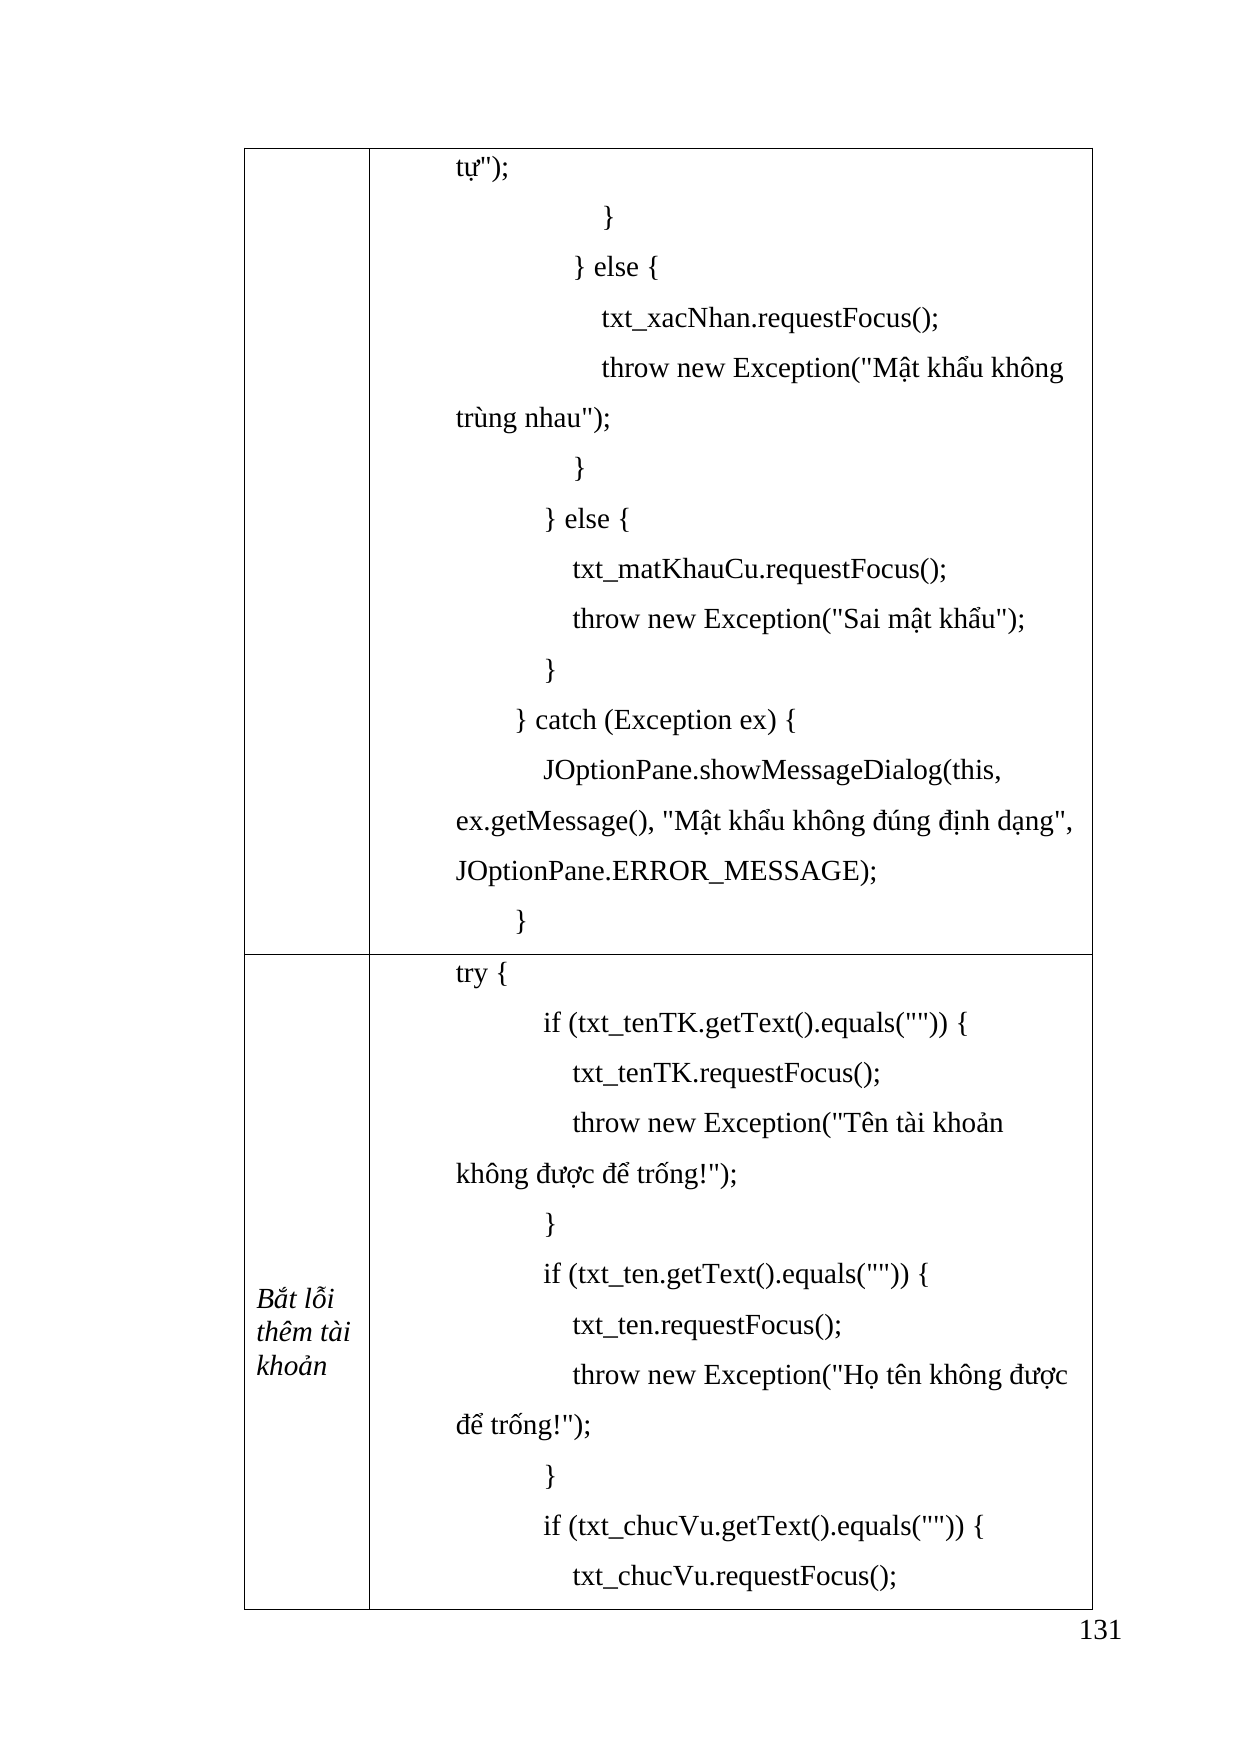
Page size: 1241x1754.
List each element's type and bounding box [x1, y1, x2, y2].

table_header [245, 149, 369, 954]
table_cell [370, 955, 1092, 1609]
table_header [370, 149, 1092, 954]
table_cell [245, 955, 369, 1609]
